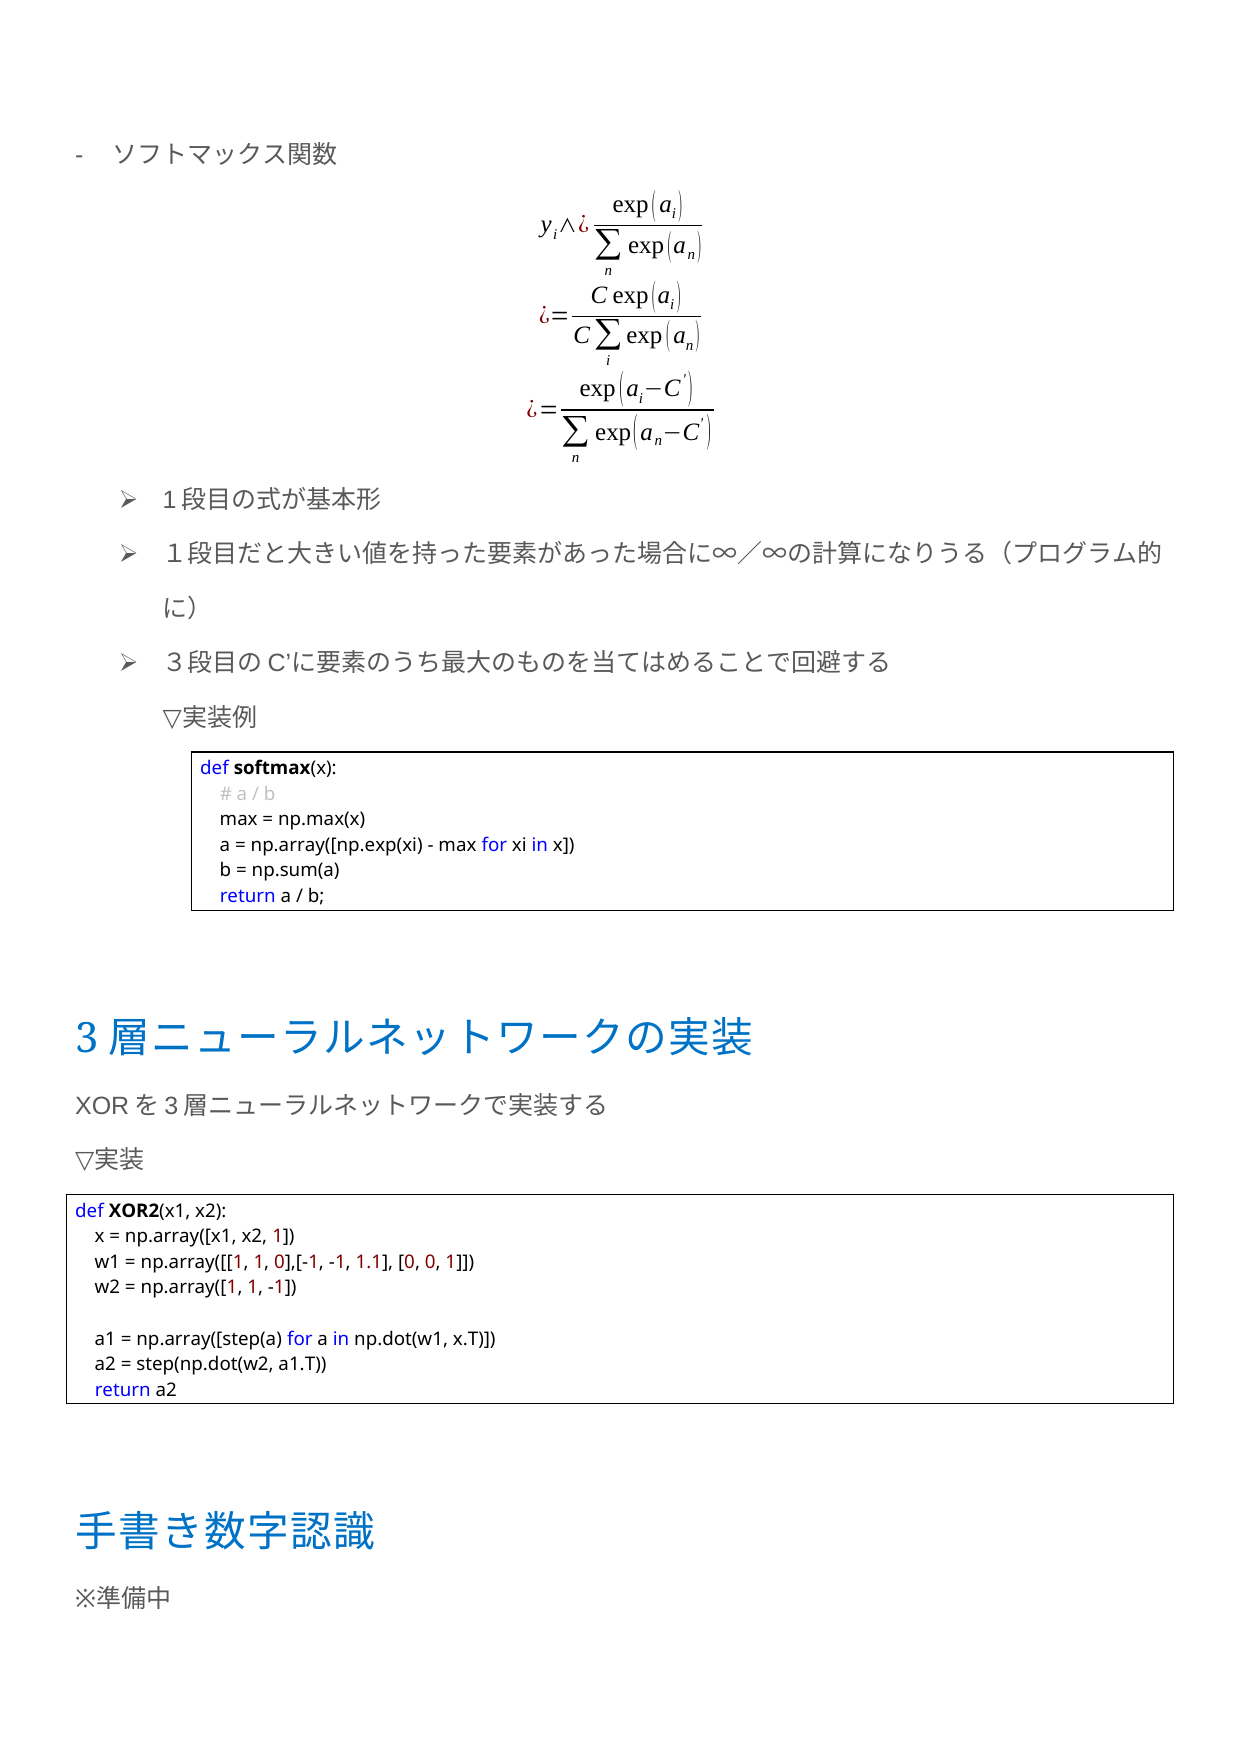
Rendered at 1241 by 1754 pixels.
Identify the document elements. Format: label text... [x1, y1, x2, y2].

text a1 = np.array([step(a) for a in np.dot(w1, x.T)]) [75, 1325, 1165, 1350]
list ▽実装 [75, 1140, 1165, 1176]
list ソフトマックス関数 [75, 135, 1165, 171]
text return a2 [67, 1373, 1173, 1403]
text # a / b [192, 777, 1173, 802]
list ３段目のC’に要素のうち最大のものを当てはめることで回避する [119, 643, 1165, 679]
text return a / b; [192, 879, 1173, 910]
list １段目だと大きい値を持った要素があった場合に∞／∞の計算になりうる（プログラム的に） [119, 534, 1165, 624]
text a = np.array([np.exp(xi) - max for xi in x]) [192, 828, 1173, 853]
list XORを3層ニューラルネットワークで実装する [75, 1085, 1165, 1122]
text x = np.array([x1, x2, 1]) [75, 1223, 1165, 1248]
text w2 = np.array([1, 1, -1]) [75, 1274, 1165, 1299]
subtitle 手書き数字認識 [75, 1498, 1165, 1558]
text w1 = np.array([[1, 1, 0],[-1, -1, 1.1], [0, 0, 1]]) [75, 1248, 1165, 1274]
text a2 = step(np.dot(w2, a1.T)) [75, 1350, 1165, 1373]
subtitle 3層ニューラルネットワークの実装 [75, 1004, 1165, 1064]
text b = np.sum(a) [192, 853, 1173, 879]
list ▽実装例 [162, 697, 1165, 733]
text max = np.max(x) [192, 802, 1173, 828]
list ※準備中 [75, 1579, 1165, 1615]
list 1段目の式が基本形 [119, 479, 1165, 516]
text def XOR2(x1, x2): [67, 1195, 1173, 1223]
text def softmax(x): [192, 753, 1173, 777]
